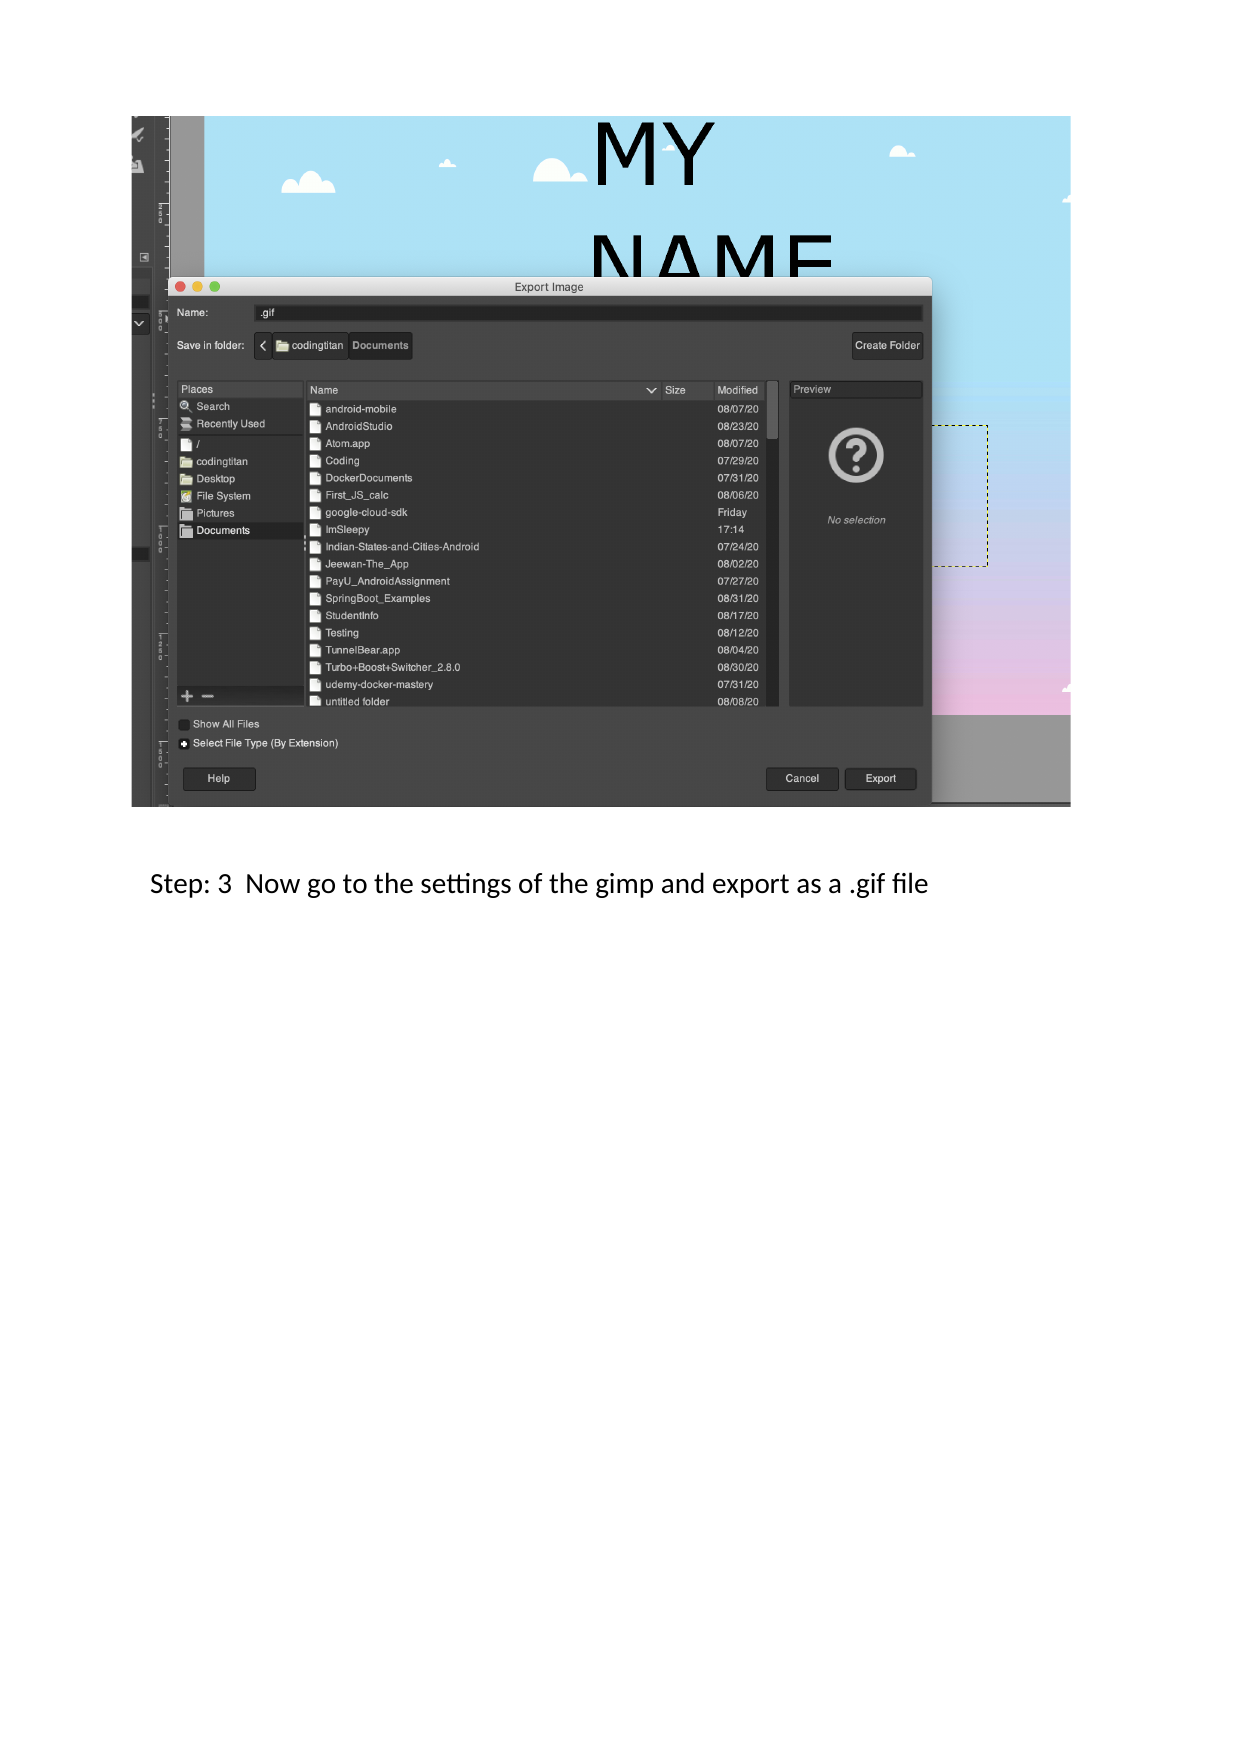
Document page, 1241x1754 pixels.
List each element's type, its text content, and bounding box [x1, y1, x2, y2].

picture [131, 116, 1071, 807]
